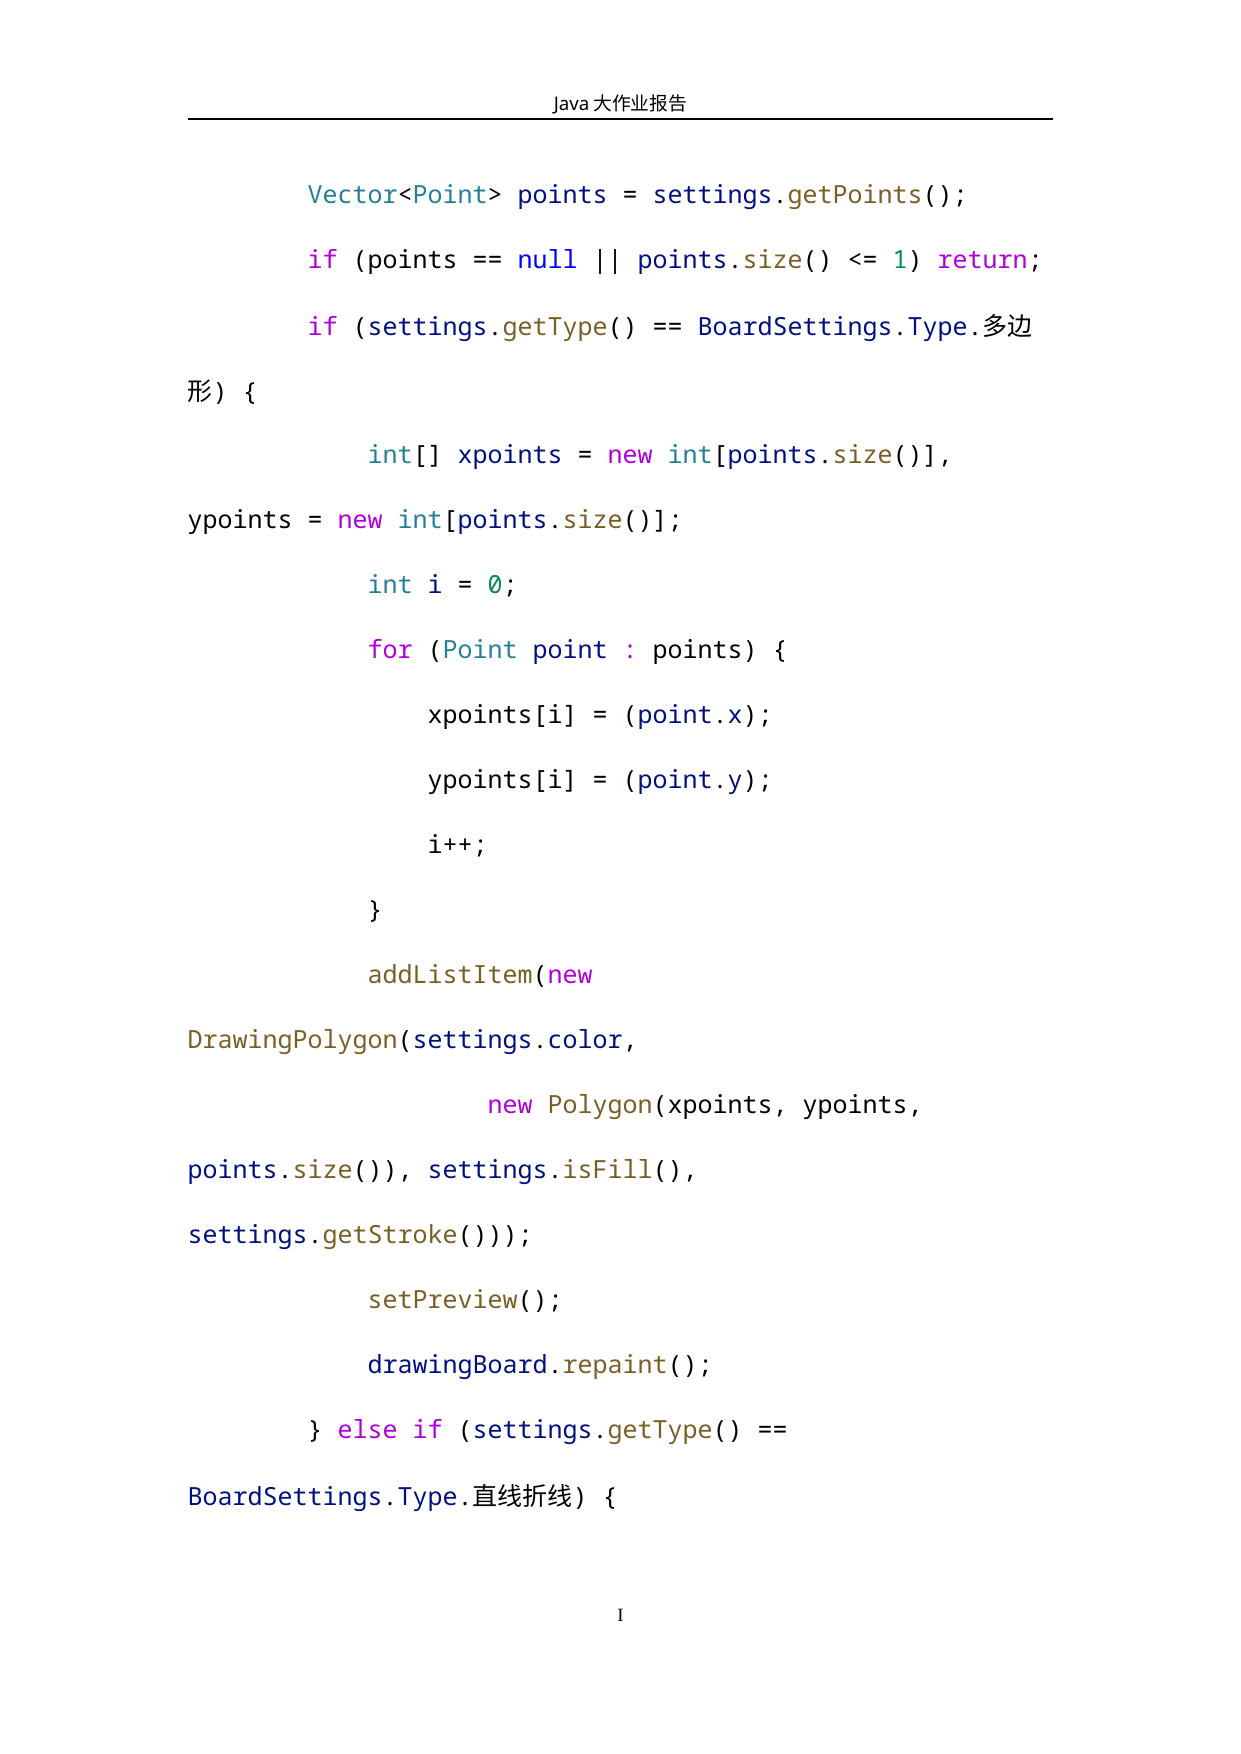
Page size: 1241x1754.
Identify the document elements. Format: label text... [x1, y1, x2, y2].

text int i = 0; [187, 552, 1053, 617]
text drawingBoard.repaint(); [187, 1332, 1053, 1397]
text } [187, 877, 1053, 942]
text i++; [187, 812, 1053, 877]
text addListItem(new DrawingPolygon(settings.color, [187, 942, 1053, 1072]
text ypoints[i] = (point.y); [187, 747, 1053, 812]
text setPreview(); [187, 1267, 1053, 1332]
text xpoints[i] = (point.x); [187, 682, 1053, 747]
text if (settings.getType() == BoardSettings.Type.多边形) { [187, 292, 1053, 422]
text int[] xpoints = new int[points.size()], ypoints = new int[points.size()]; [187, 422, 1053, 552]
text Vector<Point> points = settings.getPoints(); [187, 162, 1053, 227]
text new Polygon(xpoints, ypoints, points.size()), settings.isFill(), settings.getStroke())); [187, 1072, 1053, 1267]
text } else if (settings.getType() == BoardSettings.Type.直线折线) { [187, 1397, 1053, 1527]
text if (points == null || points.size() <= 1) return; [187, 227, 1053, 292]
text for (Point point : points) { [187, 617, 1053, 682]
